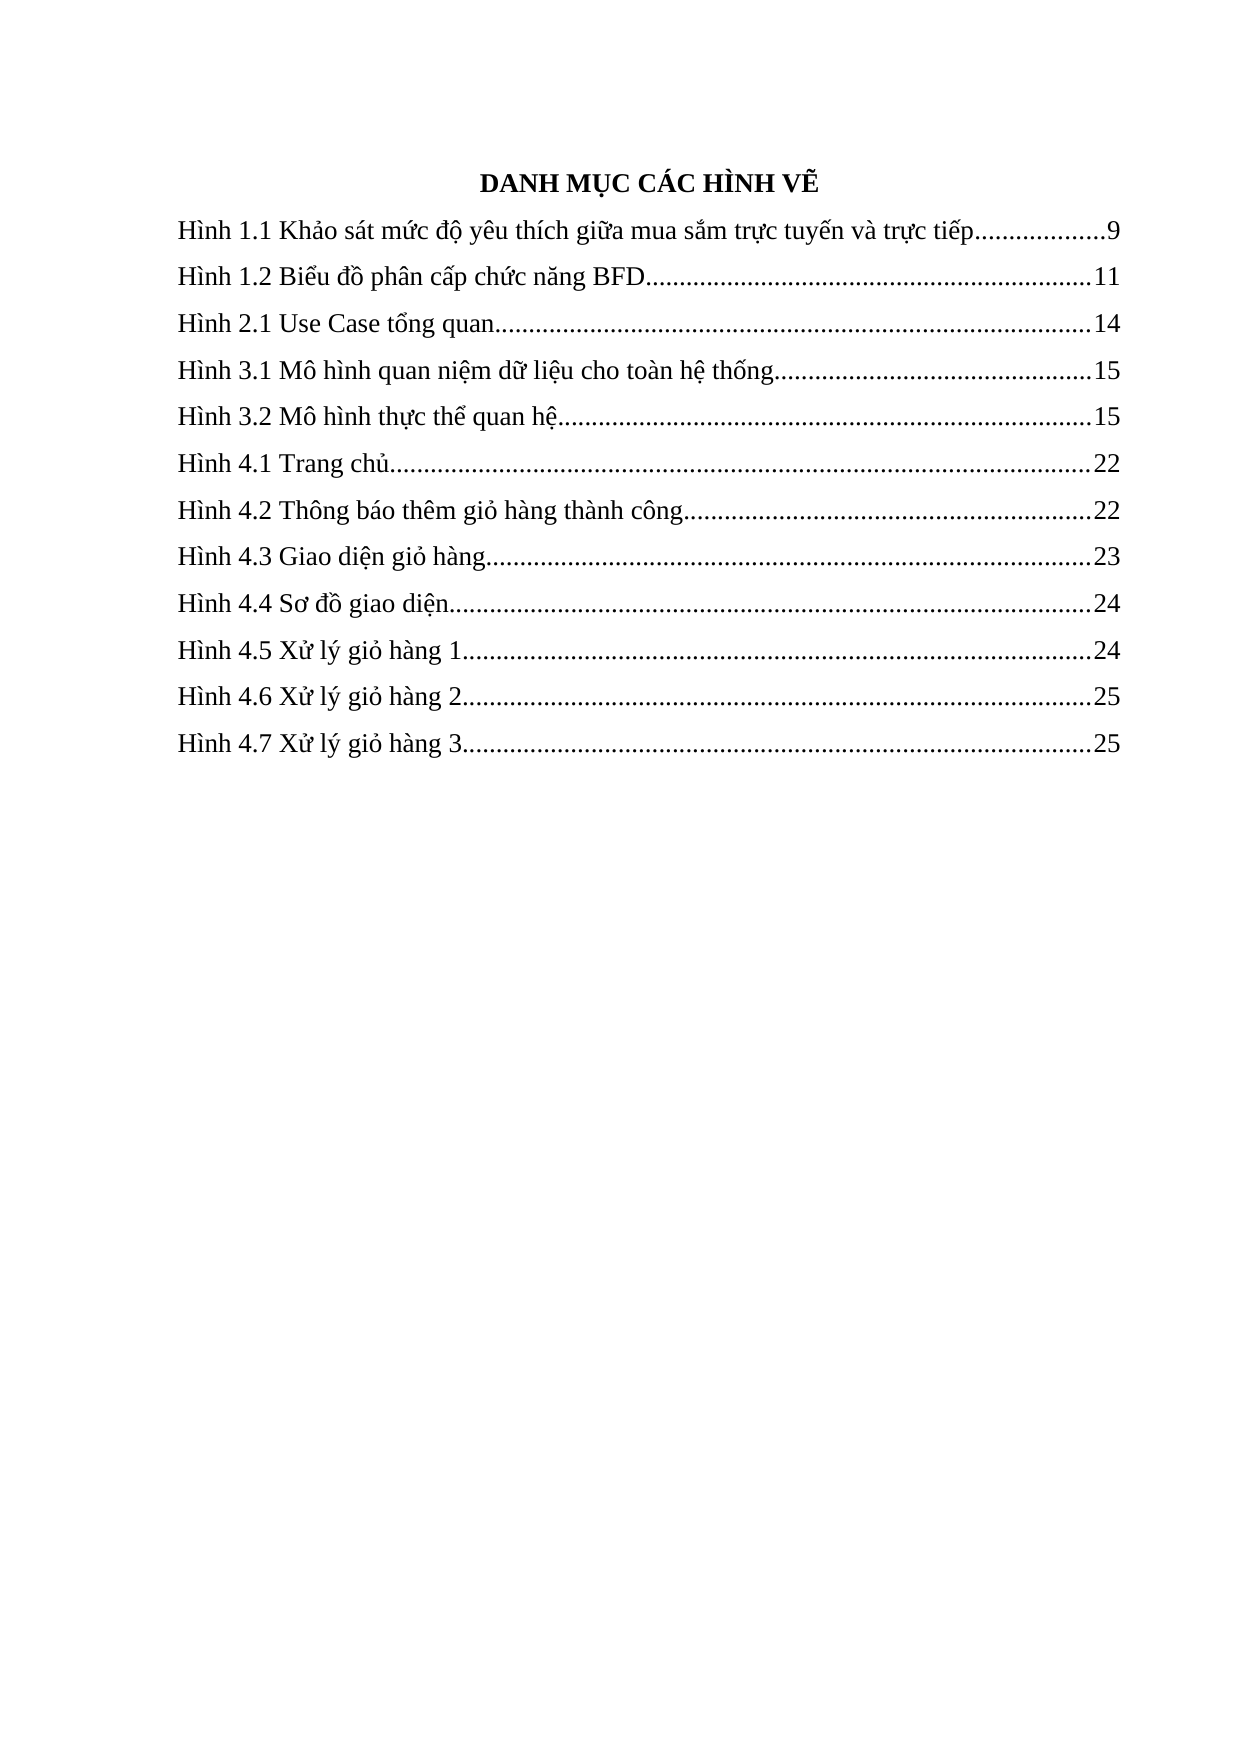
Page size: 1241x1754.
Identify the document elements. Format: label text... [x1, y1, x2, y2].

text Hình 4.1 Trang chủ 22 [177, 447, 1122, 478]
text Hình 4.4 Sơ đồ giao diện 24 [177, 587, 1122, 618]
text Hình 4.2 Thông báo thêm giỏ hàng thành công 22 [177, 494, 1122, 525]
text Hình 4.3 Giao diện giỏ hàng 23 [177, 541, 1122, 572]
text Hình 1.2 Biểu đồ phân cấp chức năng BFD 11 [177, 261, 1122, 292]
text DANH MỤC CÁC HÌNH VẼ [177, 167, 1122, 198]
text Hình 4.6 Xử lý giỏ hàng 2 25 [177, 681, 1122, 712]
text Hình 4.7 Xử lý giỏ hàng 3 25 [177, 727, 1122, 758]
text Hình 4.5 Xử lý giỏ hàng 1 24 [177, 634, 1122, 665]
text Hình 3.2 Mô hình thực thể quan hệ 15 [177, 401, 1122, 432]
text Hình 3.1 Mô hình quan niệm dữ liệu cho toàn hệ thống 15 [177, 354, 1122, 385]
text Hình 1.1 Khảo sát mức độ yêu thích giữa mua sắm trực tuyến và trực tiếp 9 [177, 214, 1122, 245]
text Hình 2.1 Use Case tổng quan 14 [177, 307, 1122, 338]
